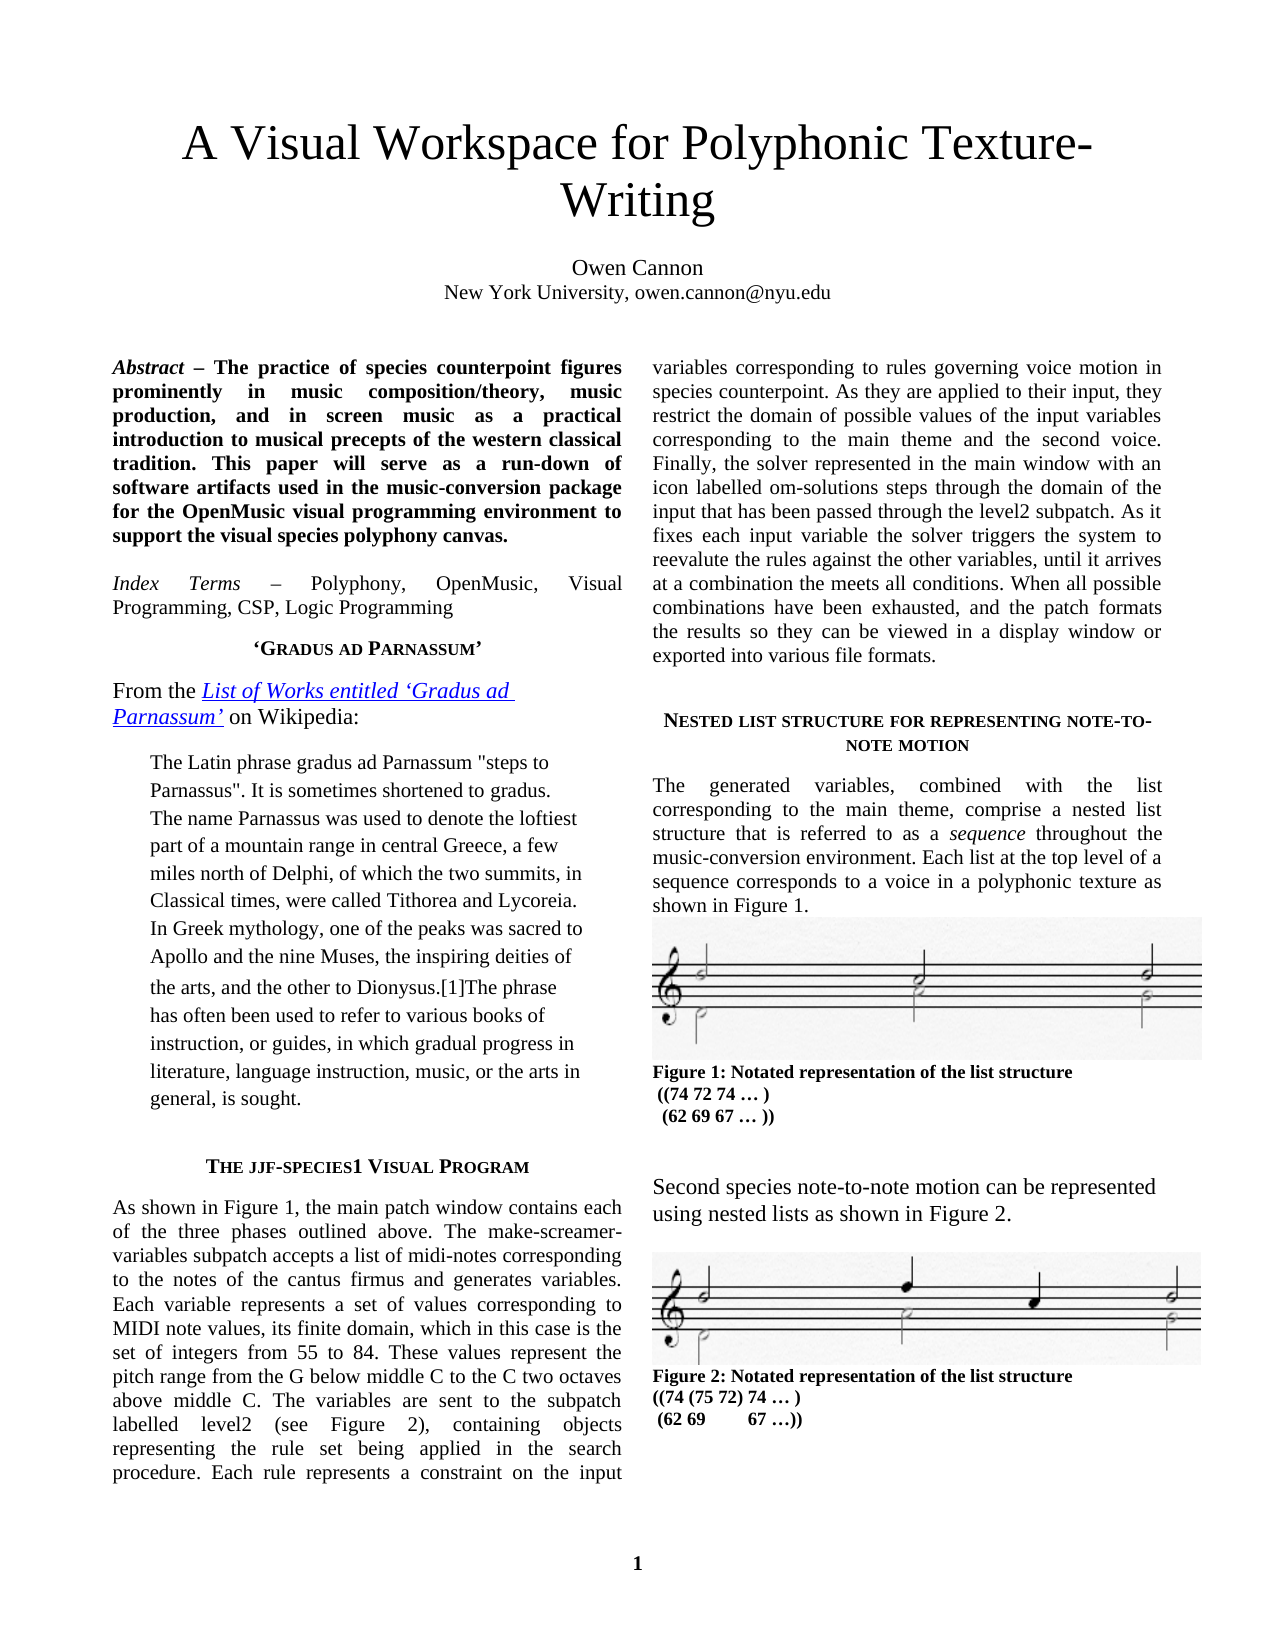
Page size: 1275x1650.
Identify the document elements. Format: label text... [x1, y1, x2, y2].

text Figure 2: Notated representation of the list structure [652, 1365, 1162, 1386]
text Second species note-to-note motion can be represented using nested lists as shown in Figure 2. [652, 1173, 1162, 1226]
text Owen Cannon [112, 254, 1162, 280]
text (62 69 67 … )) [652, 1104, 1162, 1126]
subtitle The jjf-species1 Visual Program [112, 1154, 622, 1178]
subtitle ‘Gradus ad Parnassum’ [112, 636, 622, 660]
title A Visual Workspace for Polyphonic Texture-Writing [112, 112, 1162, 227]
text Figure 1: Notated representation of the list structure [652, 1061, 1162, 1083]
text From the List of Works entitled ‘Gradus ad Parnassum’ on Wikipedia: [112, 677, 622, 729]
text New York University, owen.cannon@nyu.edu [112, 280, 1162, 304]
picture [652, 1252, 1201, 1365]
text The generated variables, combined with the list corresponding to the main theme, comprise a nested list structure that is referred to as a sequence throughout the music-conversion environment. Each list at the top level of a sequence corresponds to a voice in a polyphonic texture as shown in Figure 1. [652, 773, 1162, 917]
text (62 69 67 …)) [652, 1408, 1162, 1429]
text Index Terms – Polyphony, OpenMusic, Visual Programming, CSP, Logic Programming [112, 571, 622, 619]
text As shown in Figure 1, the main patch window contains each of the three phases outlined above. The make-screamer-variables subpatch accepts a list of midi-notes corresponding to the notes of the cantus firmus and generates variables. Each variable represents a set of values corresponding to MIDI note values, its finite domain, which in this case is the set of integers from 55 to 84. These values represent the pitch range from the G below middle C to the C two octaves above middle C. The variables are sent to the subpatch labelled level2 (see Figure 2), containing objects representing the rule set being applied in the search procedure. Each rule represents a constraint on the input variables corresponding to rules governing voice motion in species counterpoint. As they are applied to their input, they restrict the domain of possible values of the input variables corresponding to the main theme and the second voice. Finally, the solver represented in the main window with an icon labelled om-solutions steps through the domain of the input that has been passed through the level2 subpatch. As it fixes each input variable the solver triggers the system to reevalute the rules against the other variables, until it arrives at a combination the meets all conditions. When all possible combinations have been exhausted, and the patch formats the results so they can be viewed in a display window or exported into various file formats. [112, 1195, 622, 1484]
subtitle Nested list structure for representing note-to-note motion [652, 708, 1162, 756]
picture [652, 917, 1202, 1060]
text ((74 72 74 … ) [652, 1083, 1162, 1104]
text As shown in Figure 1, the main patch window contains each of the three phases outlined above. The make-screamer-variables subpatch accepts a list of midi-notes corresponding to the notes of the cantus firmus and generates variables. Each variable represents a set of values corresponding to MIDI note values, its finite domain, which in this case is the set of integers from 55 to 84. These values represent the pitch range from the G below middle C to the C two octaves above middle C. The variables are sent to the subpatch labelled level2 (see Figure 2), containing objects representing the rule set being applied in the search procedure. Each rule represents a constraint on the input variables corresponding to rules governing voice motion in species counterpoint. As they are applied to their input, they restrict the domain of possible values of the input variables corresponding to the main theme and the second voice. Finally, the solver represented in the main window with an icon labelled om-solutions steps through the domain of the input that has been passed through the level2 subpatch. As it fixes each input variable the solver triggers the system to reevalute the rules against the other variables, until it arrives at a combination the meets all conditions. When all possible combinations have been exhausted, and the patch formats the results so they can be viewed in a display window or exported into various file formats. [652, 355, 1162, 667]
text ((74 (75 72) 74 … ) [652, 1386, 1162, 1408]
text Abstract – The practice of species counterpoint figures prominently in music composition/theory, music production, and in screen music as a practical introduction to musical precepts of the western classical tradition. This paper will serve as a run-down of software artifacts used in the music-conversion package for the OpenMusic visual programming environment to support the visual species polyphony canvas. [112, 355, 622, 547]
text The Latin phrase gradus ad Parnassum "steps to Parnassus". It is sometimes shortened to gradus. The name Parnassus was used to denote the loftiest part of a mountain range in central Greece, a few miles north of Delphi, of which the two summits, in Classical times, were called Tithorea and Lycoreia. In Greek mythology, one of the peaks was sacred to Apollo and the nine Muses, the inspiring deities of the arts, and the other to Dionysus.[1]The phrase has often been used to refer to various books of instruction, or guides, in which gradual progress in literature, language instruction, music, or the arts in general, is sought. [150, 750, 585, 1110]
